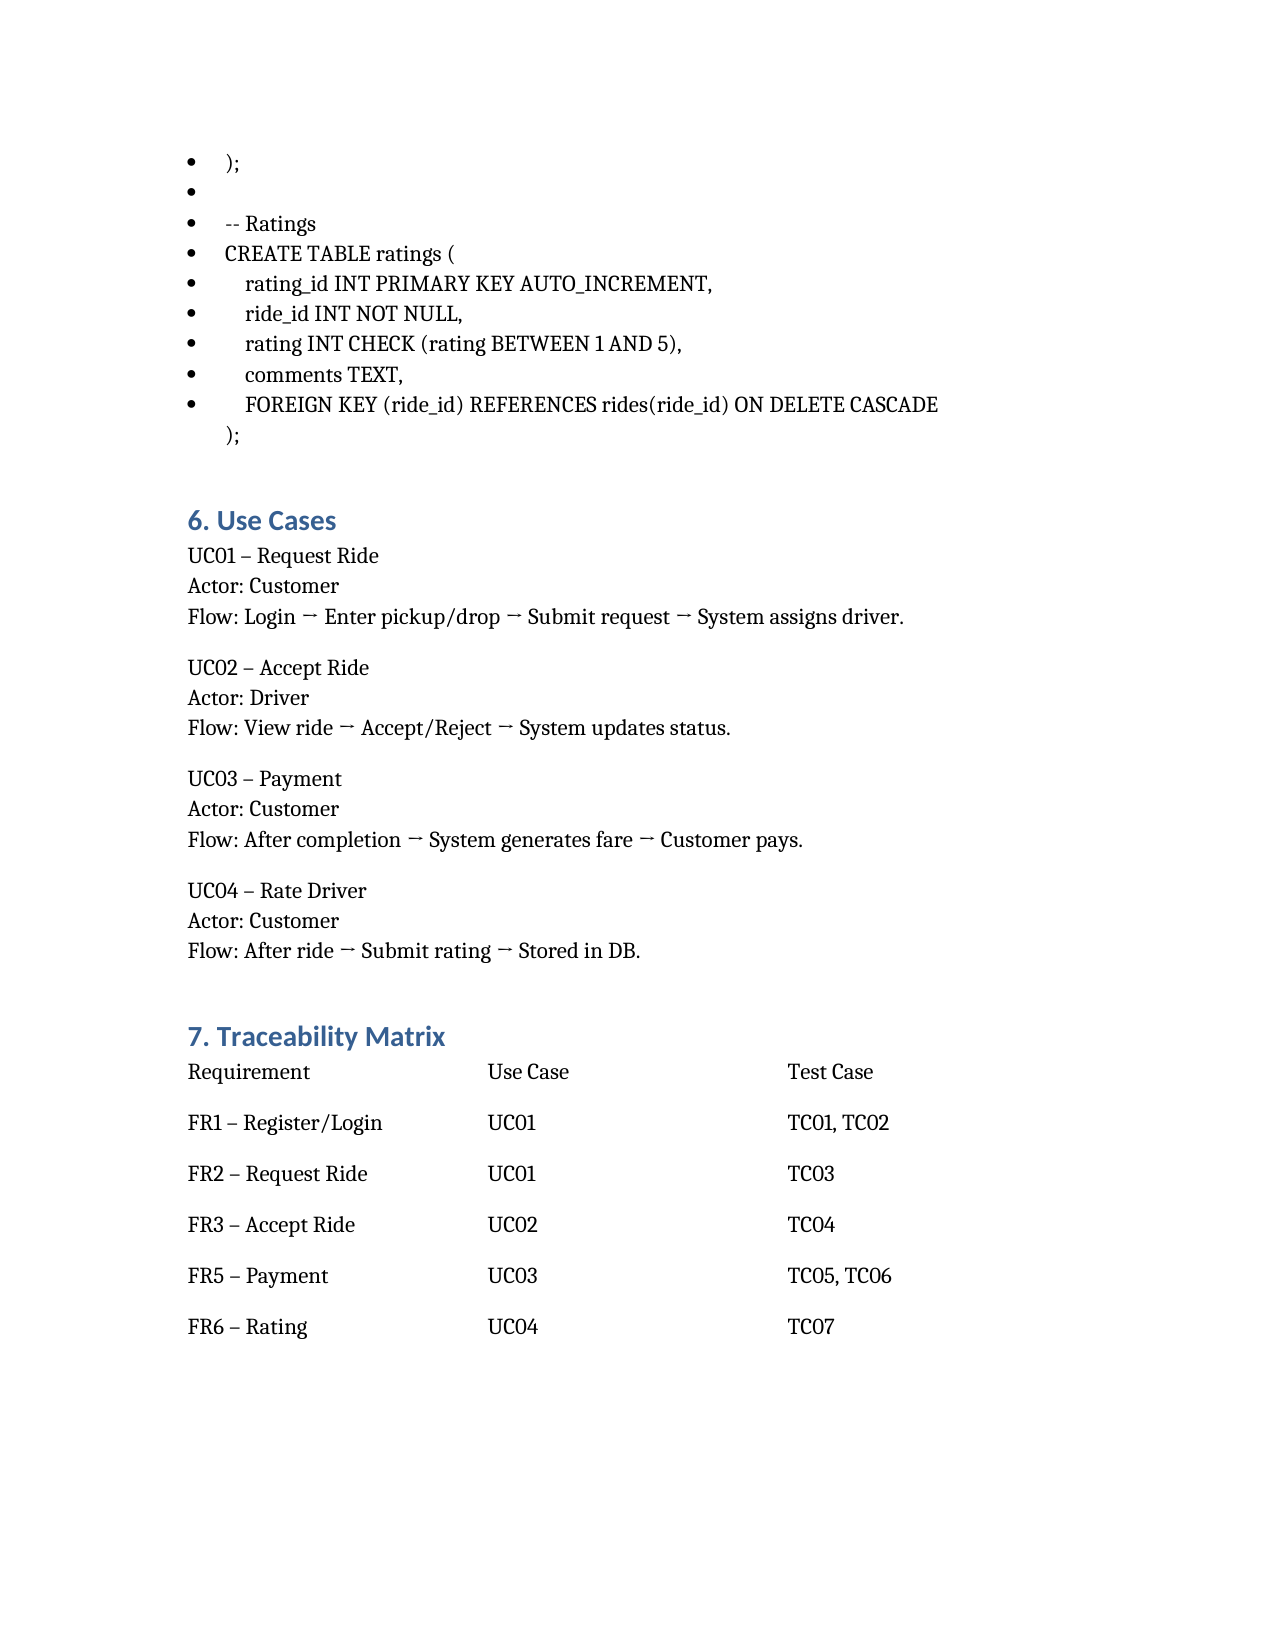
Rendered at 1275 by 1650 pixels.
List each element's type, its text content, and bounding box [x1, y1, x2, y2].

table_header Requirement [176, 1059, 476, 1110]
table_cell TC05, TC06 [776, 1263, 1076, 1314]
table_cell TC04 [776, 1212, 1076, 1263]
text UC04 – Rate Driver Actor: Customer Flow: After ride → Submit rating → Stored in DB. [187, 877, 1087, 964]
list comments TEXT, [187, 361, 1087, 388]
table_cell FR3 – Accept Ride [176, 1212, 476, 1263]
table_cell TC07 [776, 1314, 1076, 1365]
table_cell UC04 [476, 1314, 776, 1365]
list CREATE TABLE ratings ( [187, 241, 1087, 267]
table_cell TC01, TC02 [776, 1110, 1076, 1161]
table_cell UC01 [476, 1161, 776, 1212]
text UC01 – Request Ride Actor: Customer Flow: Login → Enter pickup/drop → Submit request → System assigns driver. [187, 543, 1087, 630]
table_cell FR6 – Rating [176, 1314, 476, 1365]
list rating INT CHECK (rating BETWEEN 1 AND 5), [187, 331, 1087, 358]
list -- Ratings [187, 210, 1087, 237]
table_cell FR2 – Request Ride [176, 1161, 476, 1212]
list FOREIGN KEY (ride_id) REFERENCES rides(ride_id) ON DELETE CASCADE [187, 392, 1087, 418]
text UC02 – Accept Ride Actor: Driver Flow: View ride → Accept/Reject → System updates status. [187, 654, 1087, 741]
table_cell TC03 [776, 1161, 1076, 1212]
table_cell FR5 – Payment [176, 1263, 476, 1314]
subtitle 6. Use Cases [187, 502, 1087, 538]
table_header Test Case [776, 1059, 1076, 1110]
list rating_id INT PRIMARY KEY AUTO_INCREMENT, [187, 271, 1087, 297]
list ride_id INT NOT NULL, [187, 301, 1087, 327]
list ); [187, 150, 1087, 176]
table_cell UC02 [476, 1212, 776, 1263]
list ); [225, 422, 1087, 448]
table_cell UC03 [476, 1263, 776, 1314]
subtitle 7. Traceability Matrix [187, 1018, 1087, 1054]
table_cell FR1 – Register/Login [176, 1110, 476, 1161]
text UC03 – Payment Actor: Customer Flow: After completion → System generates fare → Customer pays. [187, 766, 1087, 853]
table_header Use Case [476, 1059, 776, 1110]
table_cell UC01 [476, 1110, 776, 1161]
